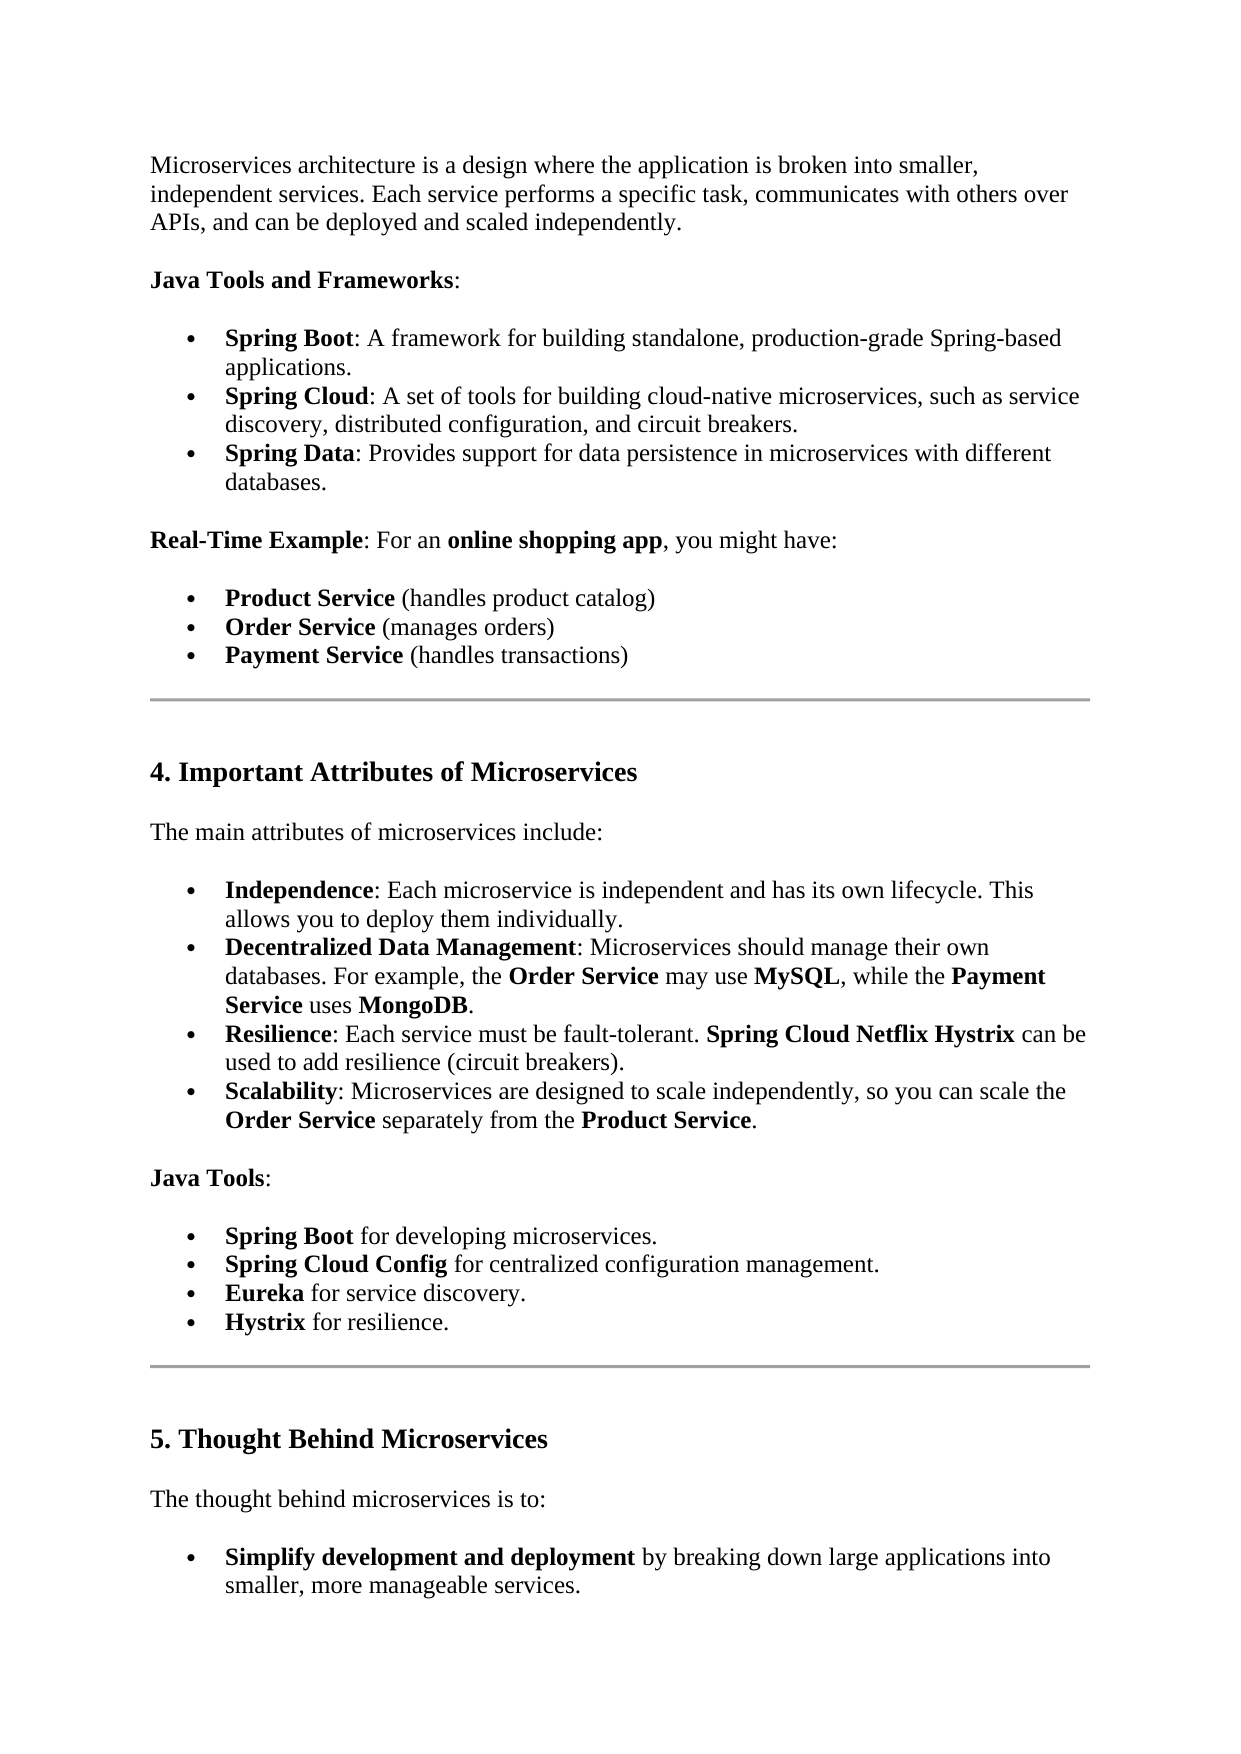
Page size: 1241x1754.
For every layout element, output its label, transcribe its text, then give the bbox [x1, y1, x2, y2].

text Microservices architecture is a design where the application is broken into smaller, independent services. Each service performs a specific task, communicates with others over APIs, and can be deployed and scaled independently. [150, 150, 1090, 236]
list Eureka for service discovery. [187, 1278, 1090, 1307]
list Spring Boot for developing microservices. [187, 1221, 1090, 1249]
list Simplify development and deployment by breaking down large applications into smaller, more manageable services. [187, 1542, 1090, 1599]
list Spring Cloud: A set of tools for building cloud-native microservices, such as service discovery, distributed configuration, and circuit breakers. [187, 381, 1090, 438]
list Payment Service (handles transactions) [187, 640, 1090, 669]
text The thought behind microservices is to: [150, 1484, 1090, 1512]
text Real-Time Example: For an online shopping app, you might have: [150, 525, 1090, 554]
text 4. Important Attributes of Microservices [150, 756, 1090, 788]
list Order Service (manages orders) [187, 612, 1090, 640]
text 5. Thought Behind Microservices [150, 1422, 1090, 1454]
text Java Tools: [150, 1163, 1090, 1192]
list Spring Boot: A framework for building standalone, production-grade Spring-based applications. [187, 323, 1090, 381]
list Spring Cloud Config for centralized configuration management. [187, 1249, 1090, 1278]
text The main attributes of microservices include: [150, 817, 1090, 846]
list Resilience: Each service must be fault-tolerant. Spring Cloud Netflix Hystrix can be used to add resilience (circuit breakers). [187, 1019, 1090, 1076]
list Independence: Each microservice is independent and has its own lifecycle. This allows you to deploy them individually. [187, 875, 1090, 932]
list Product Service (handles product catalog) [187, 583, 1090, 612]
text Java Tools and Frameworks: [150, 265, 1090, 294]
list Spring Data: Provides support for data persistence in microservices with different databases. [187, 438, 1090, 496]
list Scalability: Microservices are designed to scale independently, so you can scale the Order Service separately from the Product Service. [187, 1076, 1090, 1134]
list Hystrix for resilience. [187, 1307, 1090, 1336]
list Decentralized Data Management: Microservices should manage their own databases. For example, the Order Service may use MySQL, while the Payment Service uses MongoDB. [187, 932, 1090, 1019]
